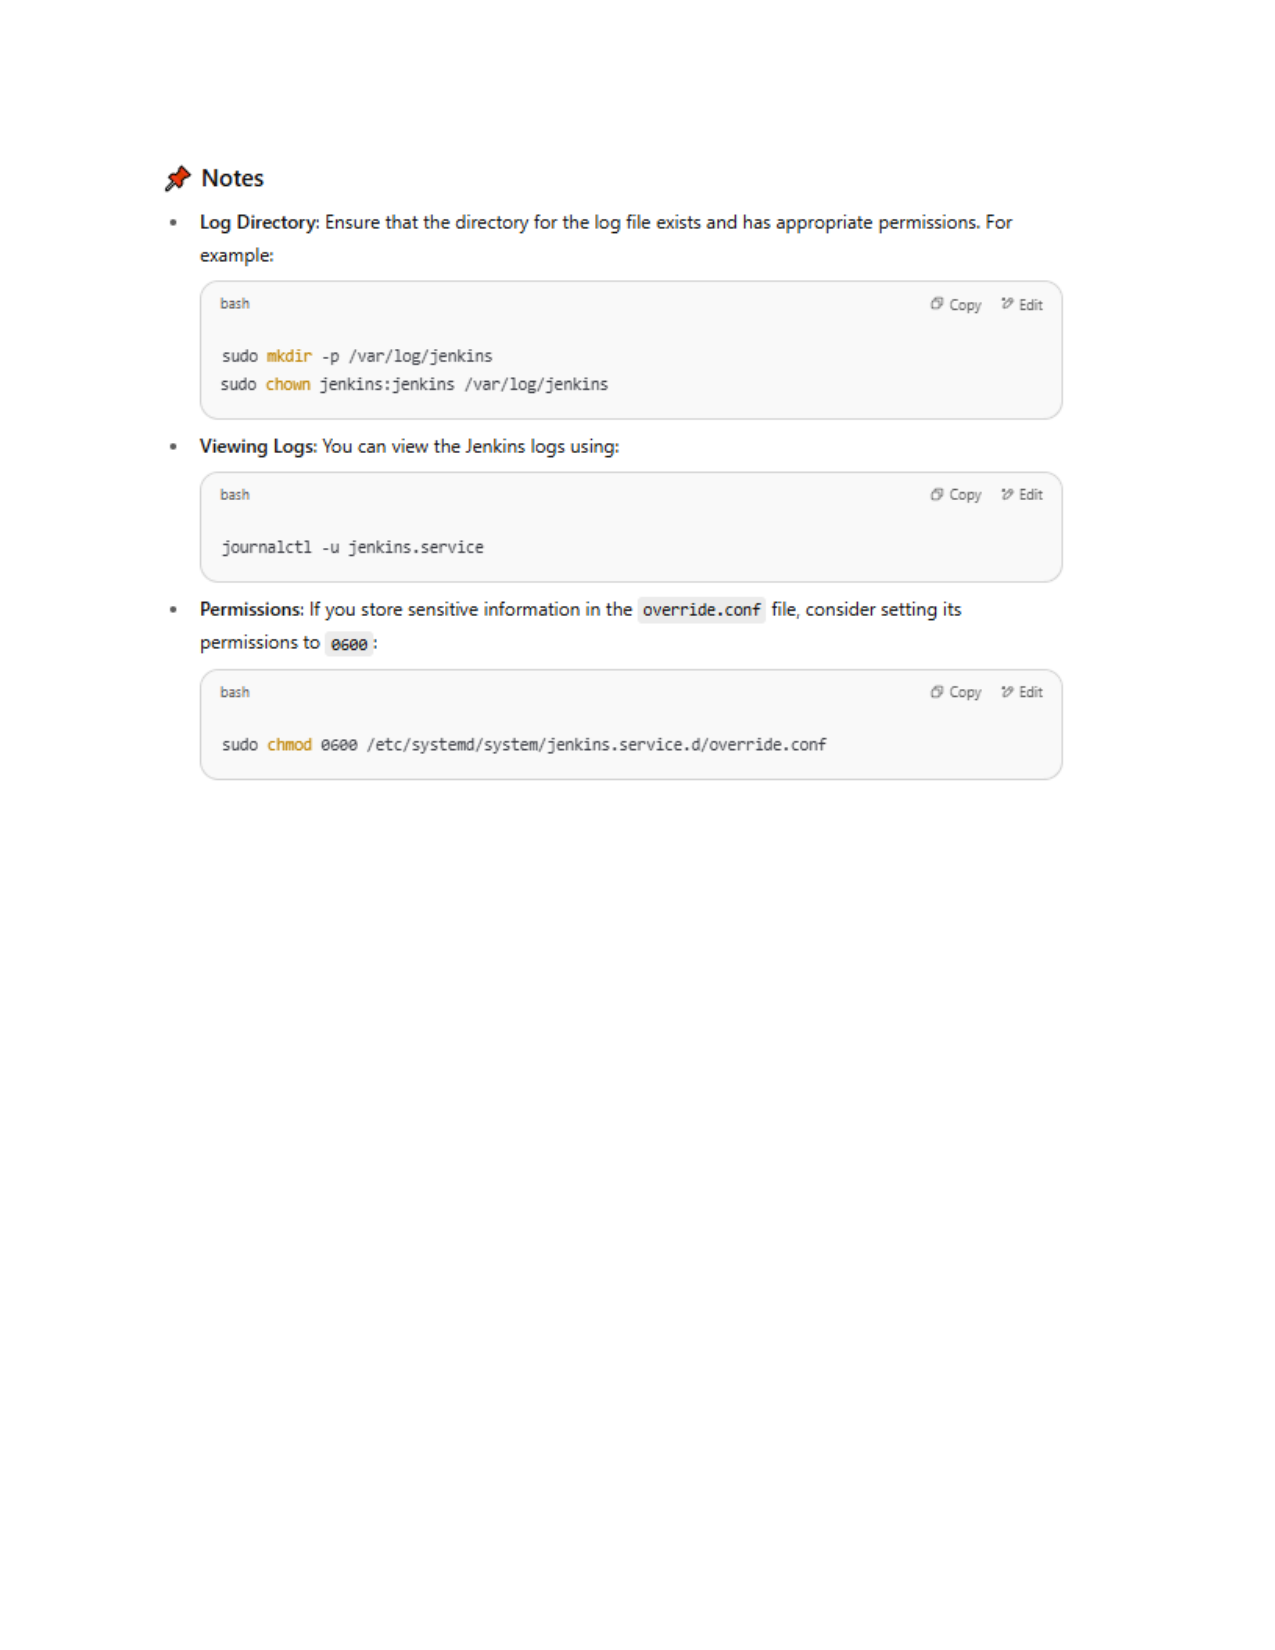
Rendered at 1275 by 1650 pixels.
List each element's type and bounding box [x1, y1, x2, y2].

picture [150, 150, 1093, 804]
